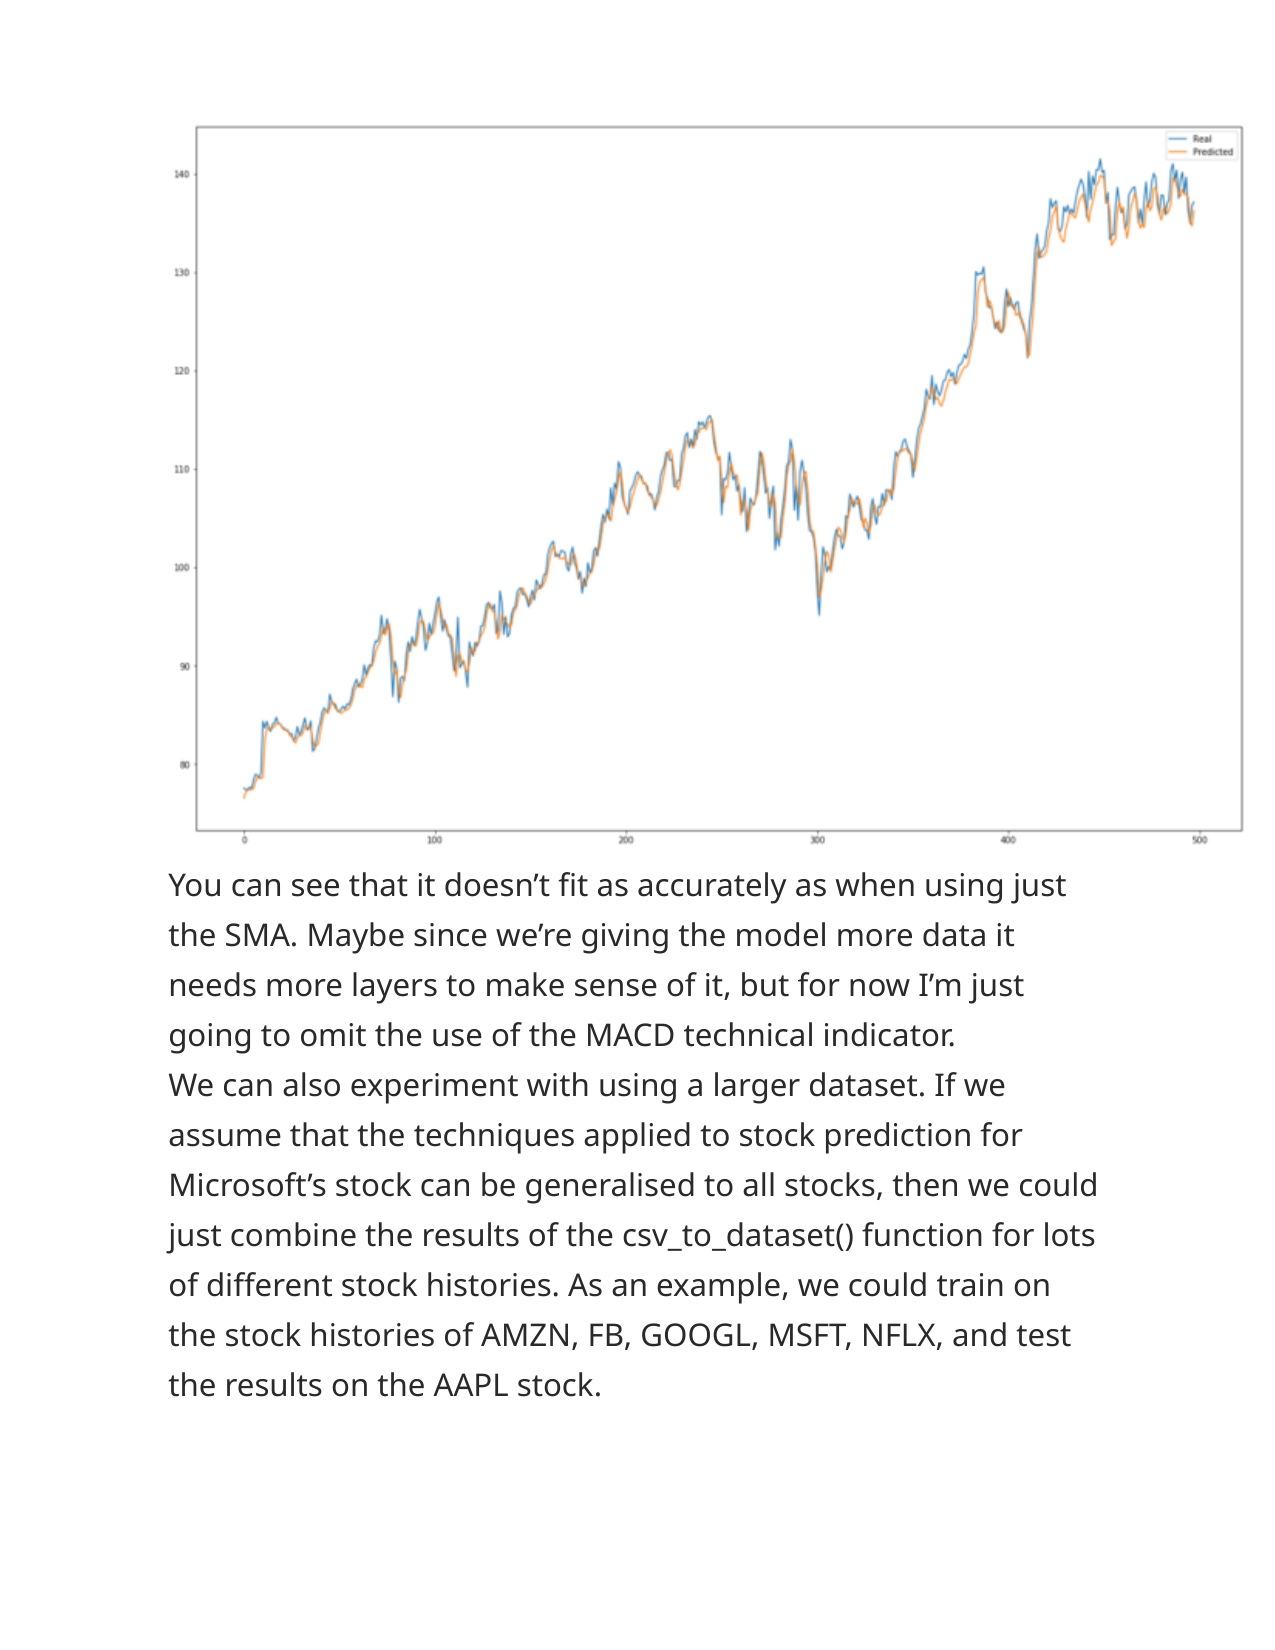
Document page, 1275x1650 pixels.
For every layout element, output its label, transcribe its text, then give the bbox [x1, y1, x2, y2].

picture [168, 118, 1250, 851]
text We can also experiment with using a larger dataset. If we assume that the techniques applied to stock prediction for Microsoft’s stock can be generalised to all stocks, then we could just combine the results of the csv_to_dataset() function for lots of different stock histories. As an example, we could train on the stock histories of AMZN, FB, GOOGL, MSFT, NFLX, and test the results on the AAPL stock. [168, 1055, 1107, 1405]
text You can see that it doesn’t fit as accurately as when using just the SMA. Maybe since we’re giving the model more data it needs more layers to make sense of it, but for now I’m just going to omit the use of the MACD technical indicator. [168, 855, 1107, 1055]
